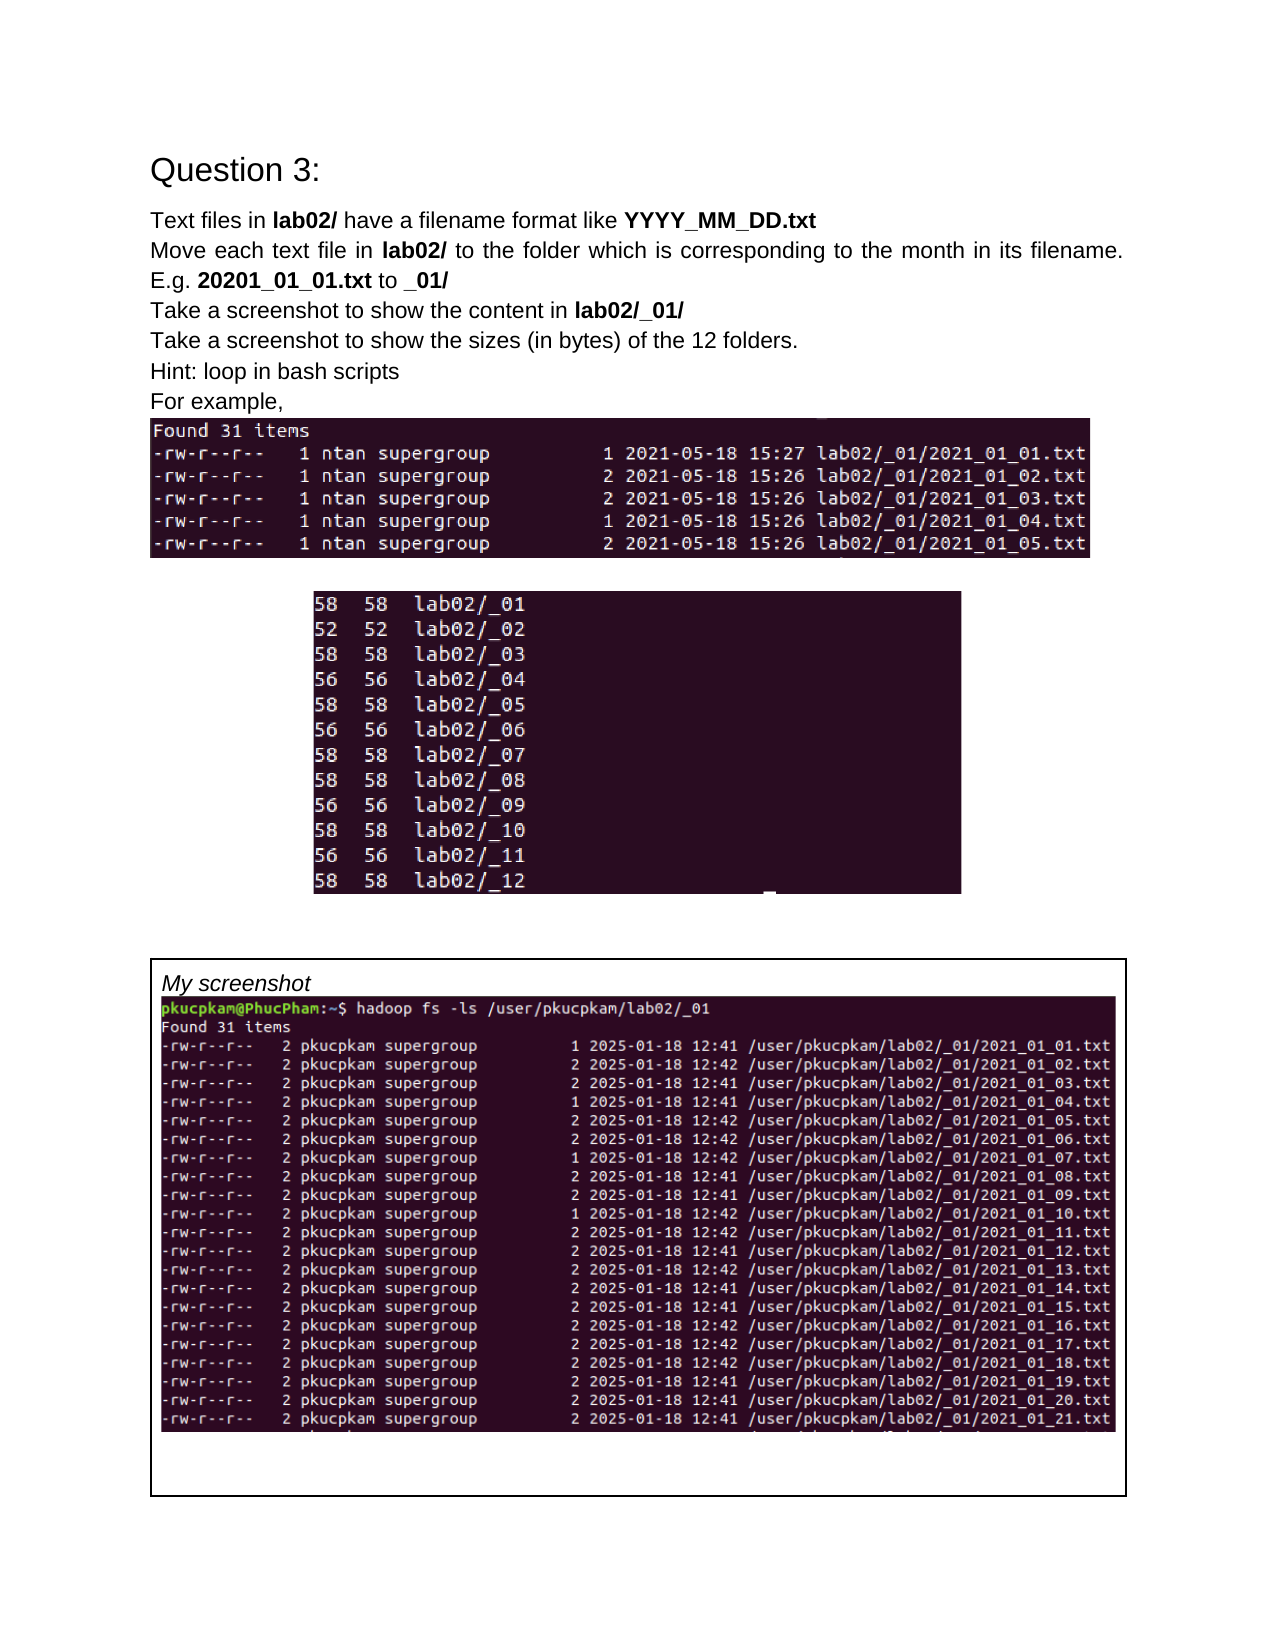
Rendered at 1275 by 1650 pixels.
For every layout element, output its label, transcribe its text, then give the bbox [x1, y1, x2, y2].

text Text files in lab02/ have a filename format like YYYY_MM_DD.txt [150, 207, 1125, 233]
text For example, [150, 388, 1125, 414]
subtitle Question 3: [150, 150, 1125, 188]
picture [161, 996, 1116, 1432]
picture [313, 591, 962, 894]
picture [150, 418, 1091, 558]
text Move each text file in lab02/ to the folder which is corresponding to the month in its filename. E.g. 20201_01_01.txt to _01/ [150, 237, 1125, 293]
text Take a screenshot to show the sizes (in bytes) of the 12 folders. [150, 327, 1125, 354]
table_header My screenshot [152, 960, 1125, 1494]
text Hint: loop in bash scripts [150, 358, 1125, 384]
text Take a screenshot to show the content in lab02/_01/ [150, 297, 1125, 324]
